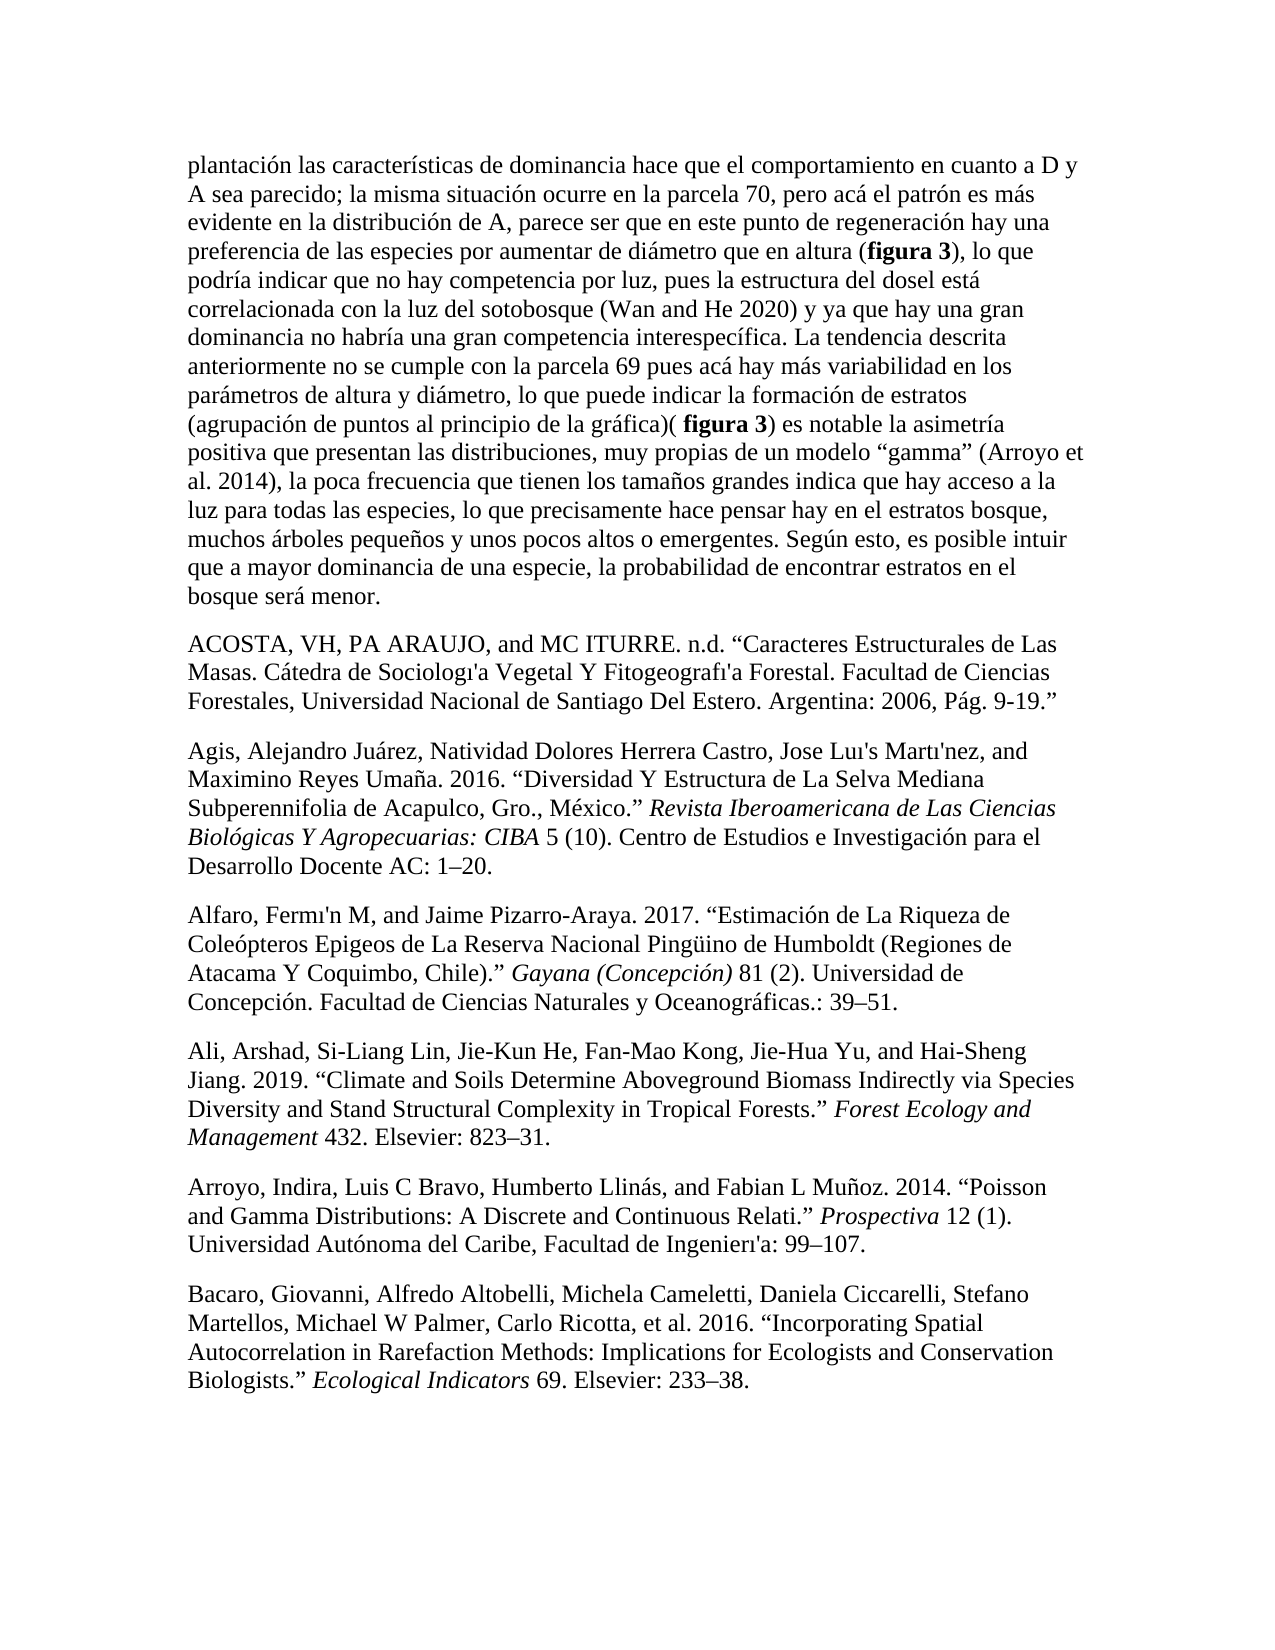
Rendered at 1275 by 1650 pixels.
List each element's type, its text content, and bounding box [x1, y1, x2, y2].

text Bacaro, Giovanni, Alfredo Altobelli, Michela Cameletti, Daniela Ciccarelli, Stefano Martellos, Michael W Palmer, Carlo Ricotta, et al. 2016. “Incorporating Spatial Autocorrelation in Rarefaction Methods: Implications for Ecologists and Conservation Biologists.” Ecological Indicators 69. Elsevier: 233–38. [187, 1279, 1087, 1394]
text Agis, Alejandro Juárez, Natividad Dolores Herrera Castro, Jose Luı's Martı'nez, and Maximino Reyes Umaña. 2016. “Diversidad Y Estructura de La Selva Mediana Subperennifolia de Acapulco, Gro., México.” Revista Iberoamericana de Las Ciencias Biológicas Y Agropecuarias: CIBA 5 (10). Centro de Estudios e Investigación para el Desarrollo Docente AC: 1–20. [187, 736, 1087, 879]
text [187, 150, 1087, 610]
text ACOSTA, VH, PA ARAUJO, and MC ITURRE. n.d. “Caracteres Estructurales de Las Masas. Cátedra de Sociologı'a Vegetal Y Fitogeografı'a Forestal. Facultad de Ciencias Forestales, Universidad Nacional de Santiago Del Estero. Argentina: 2006, Pág. 9-19.” [187, 629, 1087, 715]
text Arroyo, Indira, Luis C Bravo, Humberto Llinás, and Fabian L Muñoz. 2014. “Poisson and Gamma Distributions: A Discrete and Continuous Relati.” Prospectiva 12 (1). Universidad Autónoma del Caribe, Facultad de Ingenierı'a: 99–107. [187, 1172, 1087, 1258]
text Ali, Arshad, Si-Liang Lin, Jie-Kun He, Fan-Mao Kong, Jie-Hua Yu, and Hai-Sheng Jiang. 2019. “Climate and Soils Determine Aboveground Biomass Indirectly via Species Diversity and Stand Structural Complexity in Tropical Forests.” Forest Ecology and Management 432. Elsevier: 823–31. [187, 1036, 1087, 1151]
text Alfaro, Fermı'n M, and Jaime Pizarro-Araya. 2017. “Estimación de La Riqueza de Coleópteros Epigeos de La Reserva Nacional Pingüino de Humboldt (Regiones de Atacama Y Coquimbo, Chile).” Gayana (Concepción) 81 (2). Universidad de Concepción. Facultad de Ciencias Naturales y Oceanográficas.: 39–51. [187, 900, 1087, 1015]
